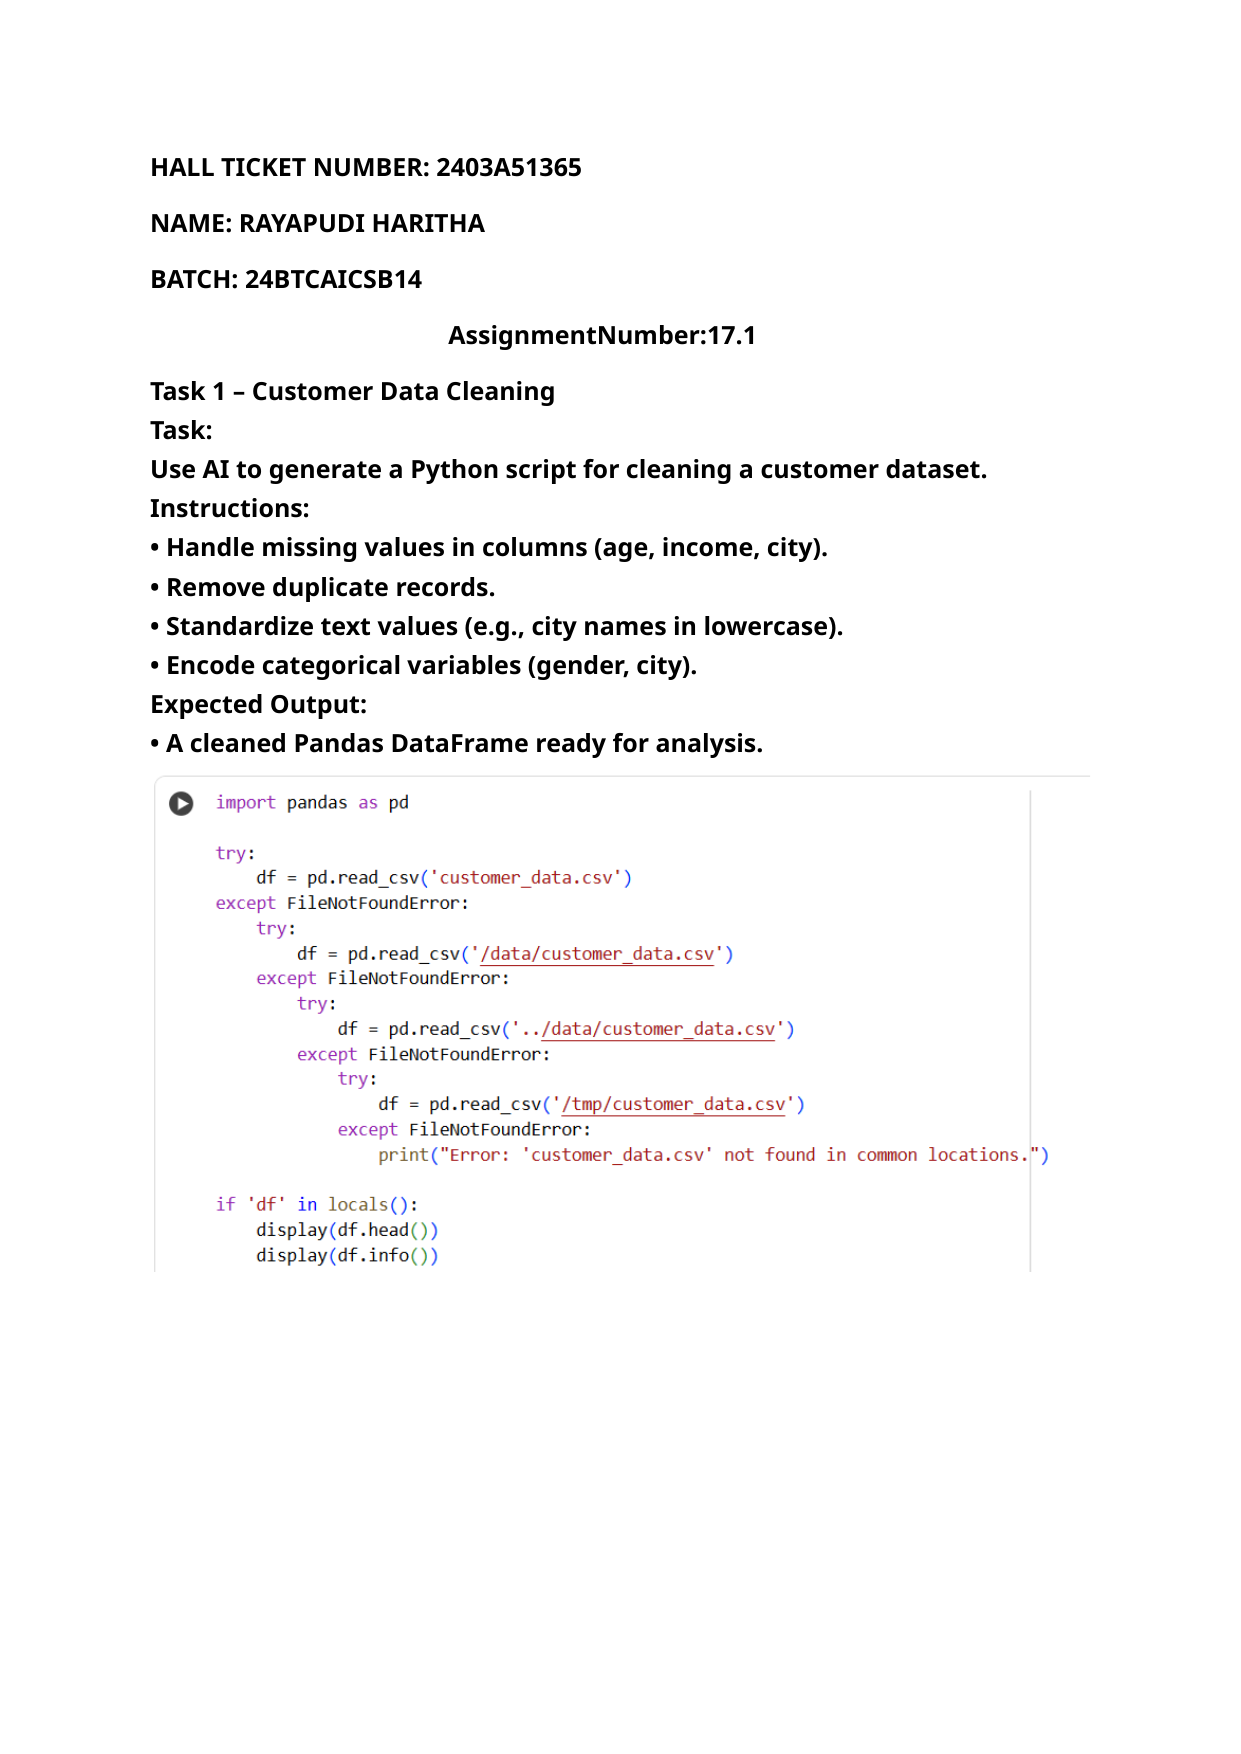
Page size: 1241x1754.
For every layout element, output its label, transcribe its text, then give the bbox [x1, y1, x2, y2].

text NAME: RAYAPUDI HARITHA [150, 206, 1090, 240]
text BATCH: 24BTCAICSB14 [150, 262, 1090, 296]
picture [150, 765, 1091, 1272]
text Task 1 – Customer Data Cleaning Task: Use AI to generate a Python script for cleaning a customer dataset. Instructions: • Handle missing values in columns (age, income, city). • Remove duplicate records. • Standardize text values (e.g., city names in lowercase). • Encode categorical variables (gender, city). Expected Output: • A cleaned Pandas DataFrame ready for analysis. [150, 373, 1090, 765]
text HALL TICKET NUMBER: 2403A51365 [150, 150, 1090, 184]
text AssignmentNumber:17.1 [150, 317, 1090, 352]
